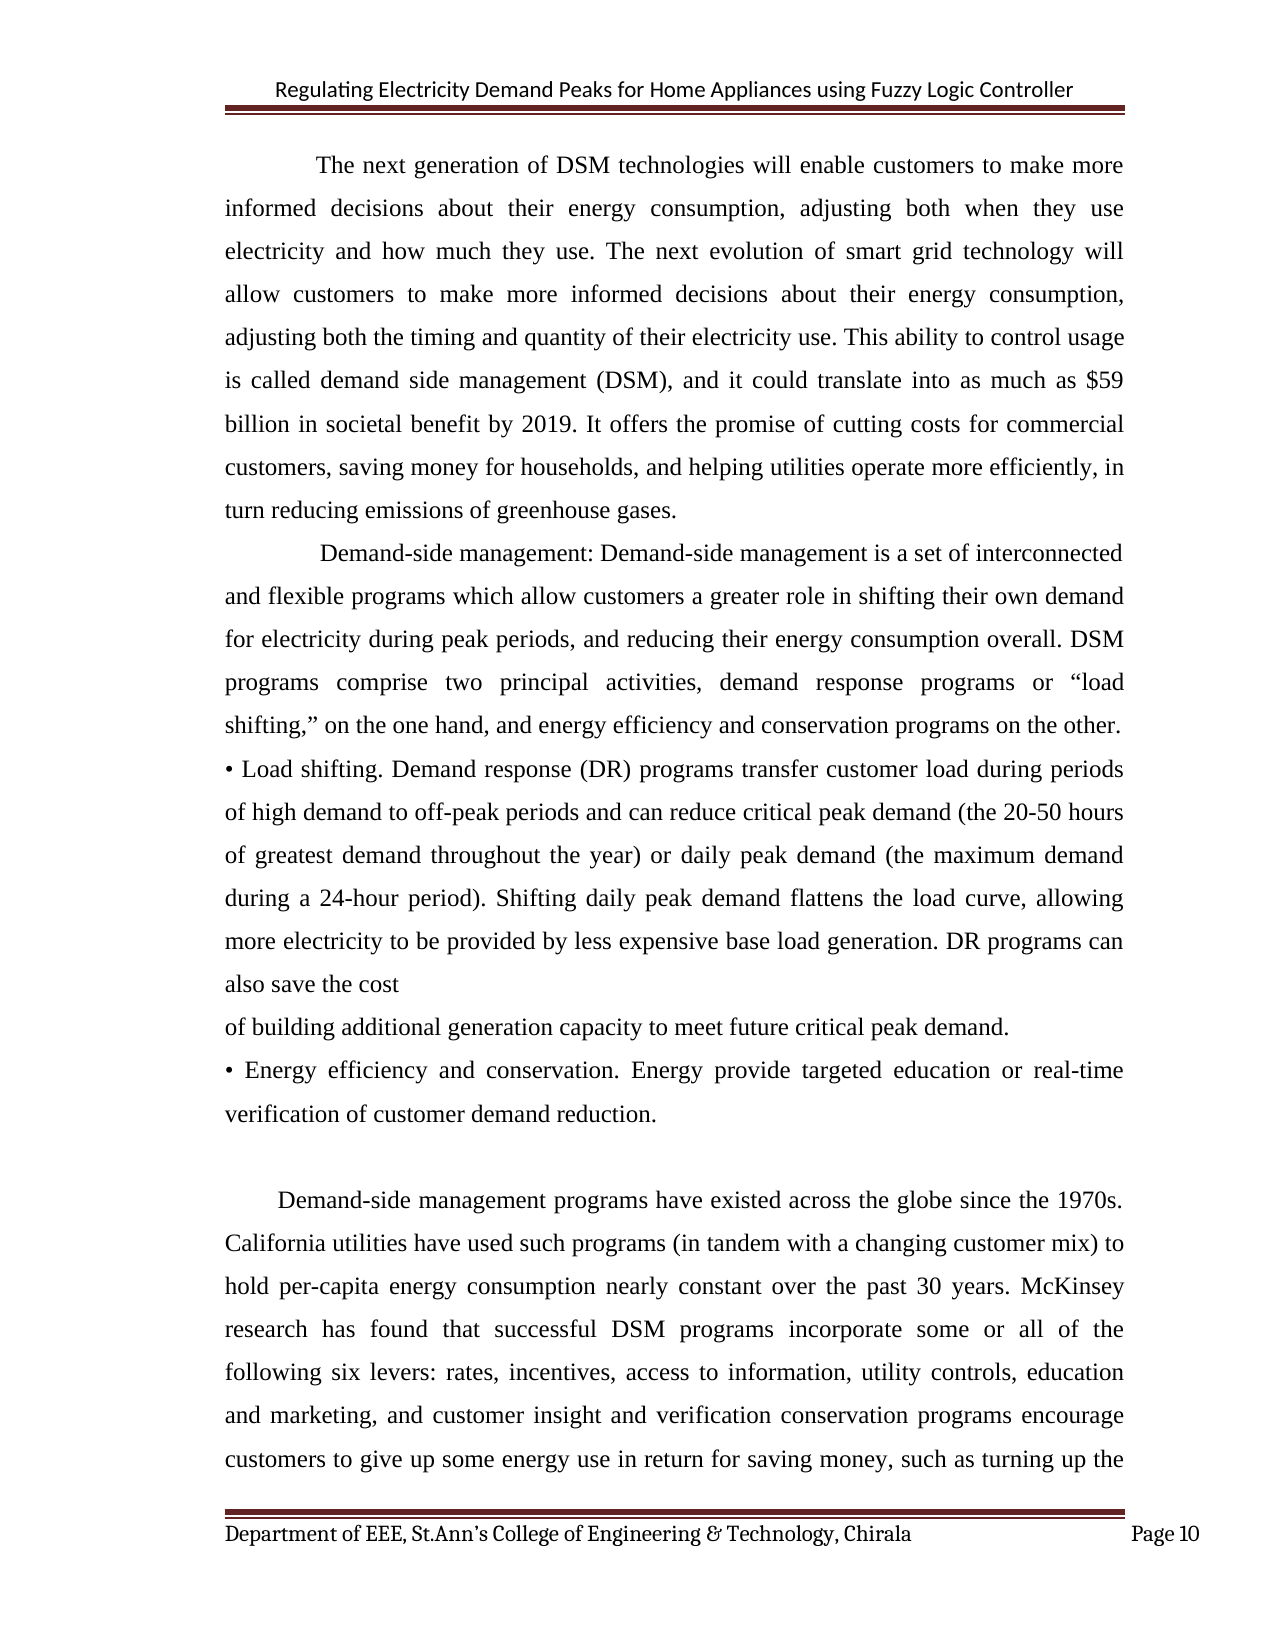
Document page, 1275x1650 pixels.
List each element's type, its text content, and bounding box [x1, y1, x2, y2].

text Demand-side management: Demand-side management is a set of interconnected and flexible programs which allow customers a greater role in shifting their own demand for electricity during peak periods, and reducing their energy consumption overall. DSM programs comprise two principal activities, demand response programs or “load shifting,” on the one hand, and energy efficiency and conservation programs on the other. [224, 538, 1125, 739]
text • Load shifting. Demand response (DR) programs transfer customer load during periods of high demand to off-peak periods and can reduce critical peak demand (the 20-50 hours of greatest demand throughout the year) or daily peak demand (the maximum demand during a 24-hour period). Shifting daily peak demand flattens the load curve, allowing more electricity to be provided by less expensive base load generation. DR programs can also save the cost [224, 754, 1125, 998]
text The next generation of DSM technologies will enable customers to make more informed decisions about their energy consumption, adjusting both when they use electricity and how much they use. The next evolution of smart grid technology will allow customers to make more informed decisions about their energy consumption, adjusting both the timing and quantity of their electricity use. This ability to control usage is called demand side management (DSM), and it could translate into as much as $59 billion in societal benefit by 2019. It offers the promise of cutting costs for commercial customers, saving money for households, and helping utilities operate more efficiently, in turn reducing emissions of greenhouse gases. [224, 150, 1125, 524]
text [224, 1185, 1125, 1472]
text • Energy efficiency and conservation. Energy provide targeted education or real-time verification of customer demand reduction. [224, 1056, 1125, 1127]
text of building additional generation capacity to meet future critical peak demand. [224, 1012, 1125, 1041]
